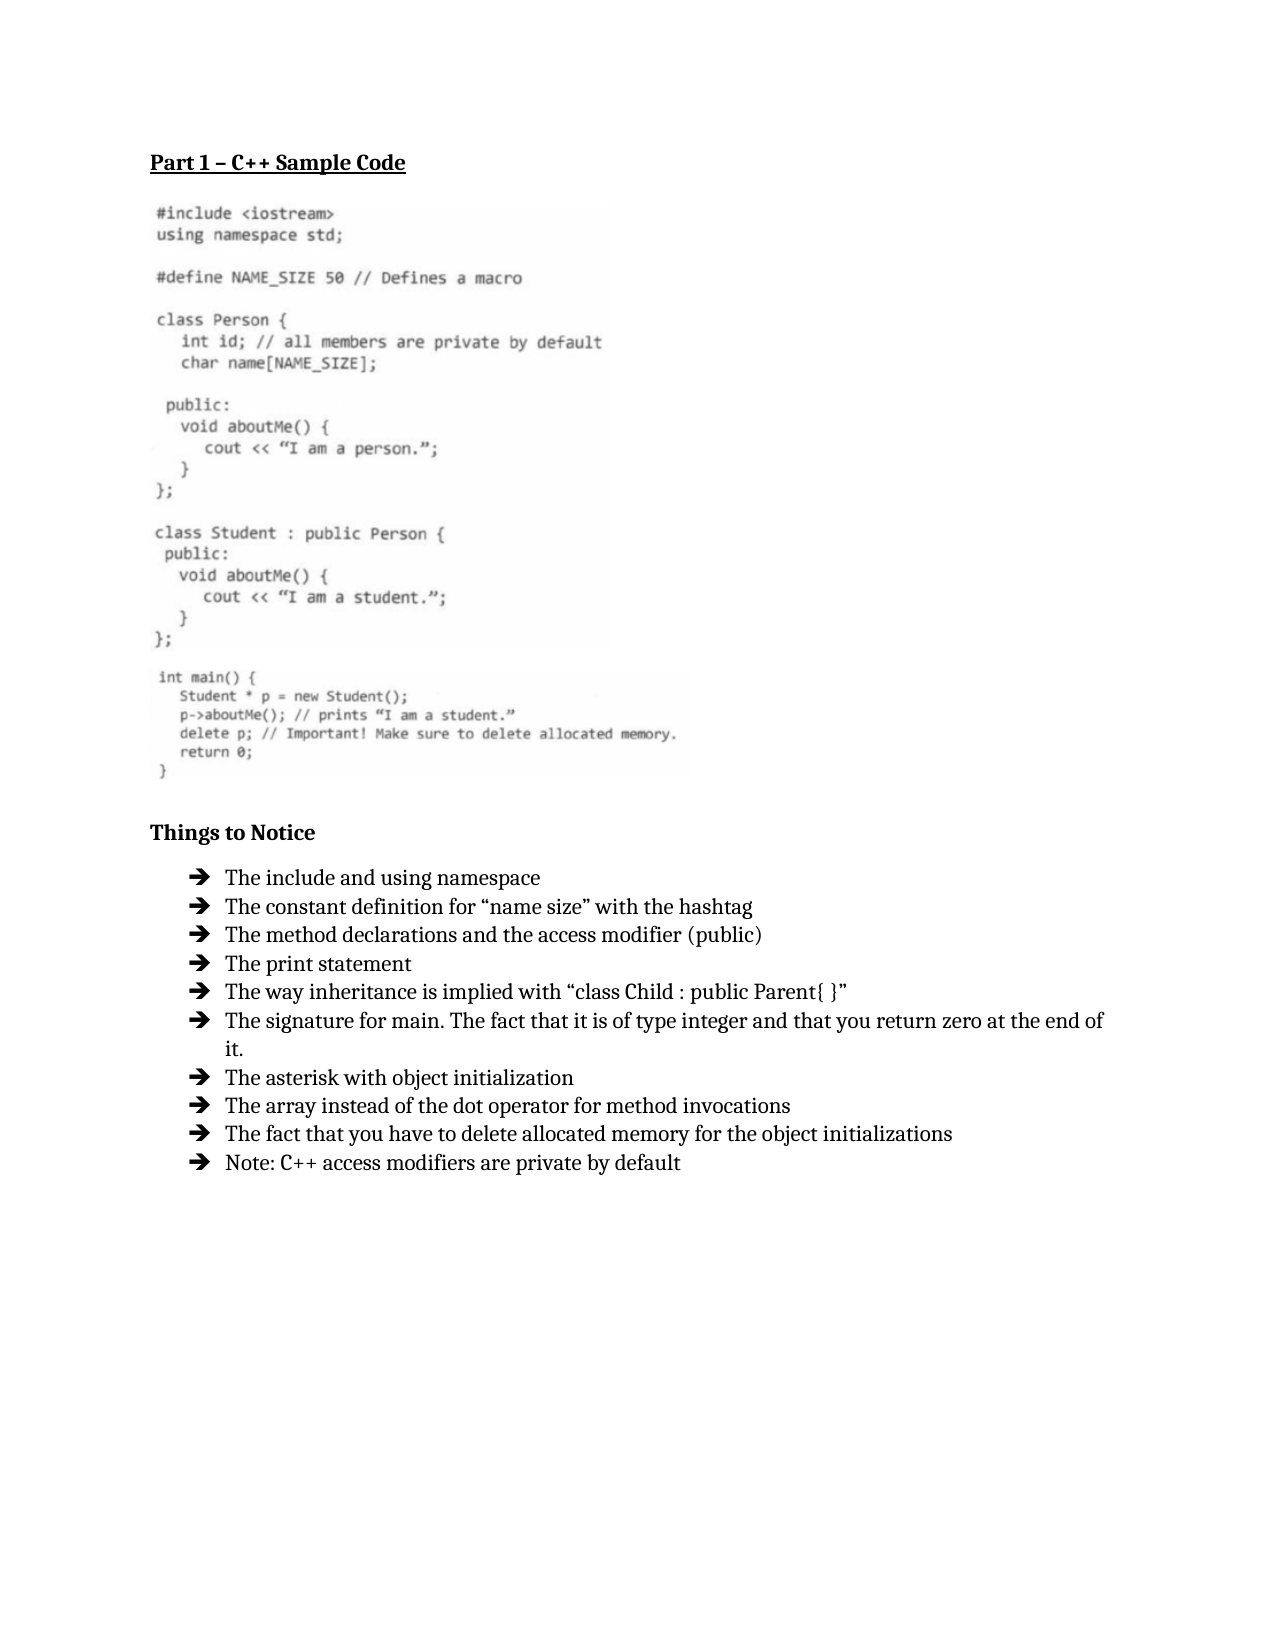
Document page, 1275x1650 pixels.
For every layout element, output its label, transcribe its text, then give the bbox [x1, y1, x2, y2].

list The way inheritance is implied with “class Child : public Parent{ }” [187, 979, 1125, 1005]
list The constant definition for “name size” with the hashtag [187, 894, 1125, 920]
list The fact that you have to delete allocated memory for the object initializations [187, 1121, 1125, 1147]
list The asterisk with object initialization [187, 1064, 1125, 1091]
list The array instead of the dot operator for method invocations [187, 1093, 1125, 1119]
picture [150, 195, 690, 802]
list The print statement [187, 951, 1125, 977]
list The include and using namespace [187, 865, 1125, 892]
text Part 1 – C++ Sample Code [150, 150, 1125, 176]
text Things to Notice [150, 820, 1125, 846]
list Note: C++ access modifiers are private by default [187, 1149, 1125, 1176]
list The method declarations and the access modifier (public) [187, 922, 1125, 948]
list The signature for main. The fact that it is of type integer and that you return zero at the end of it. [187, 1007, 1125, 1062]
